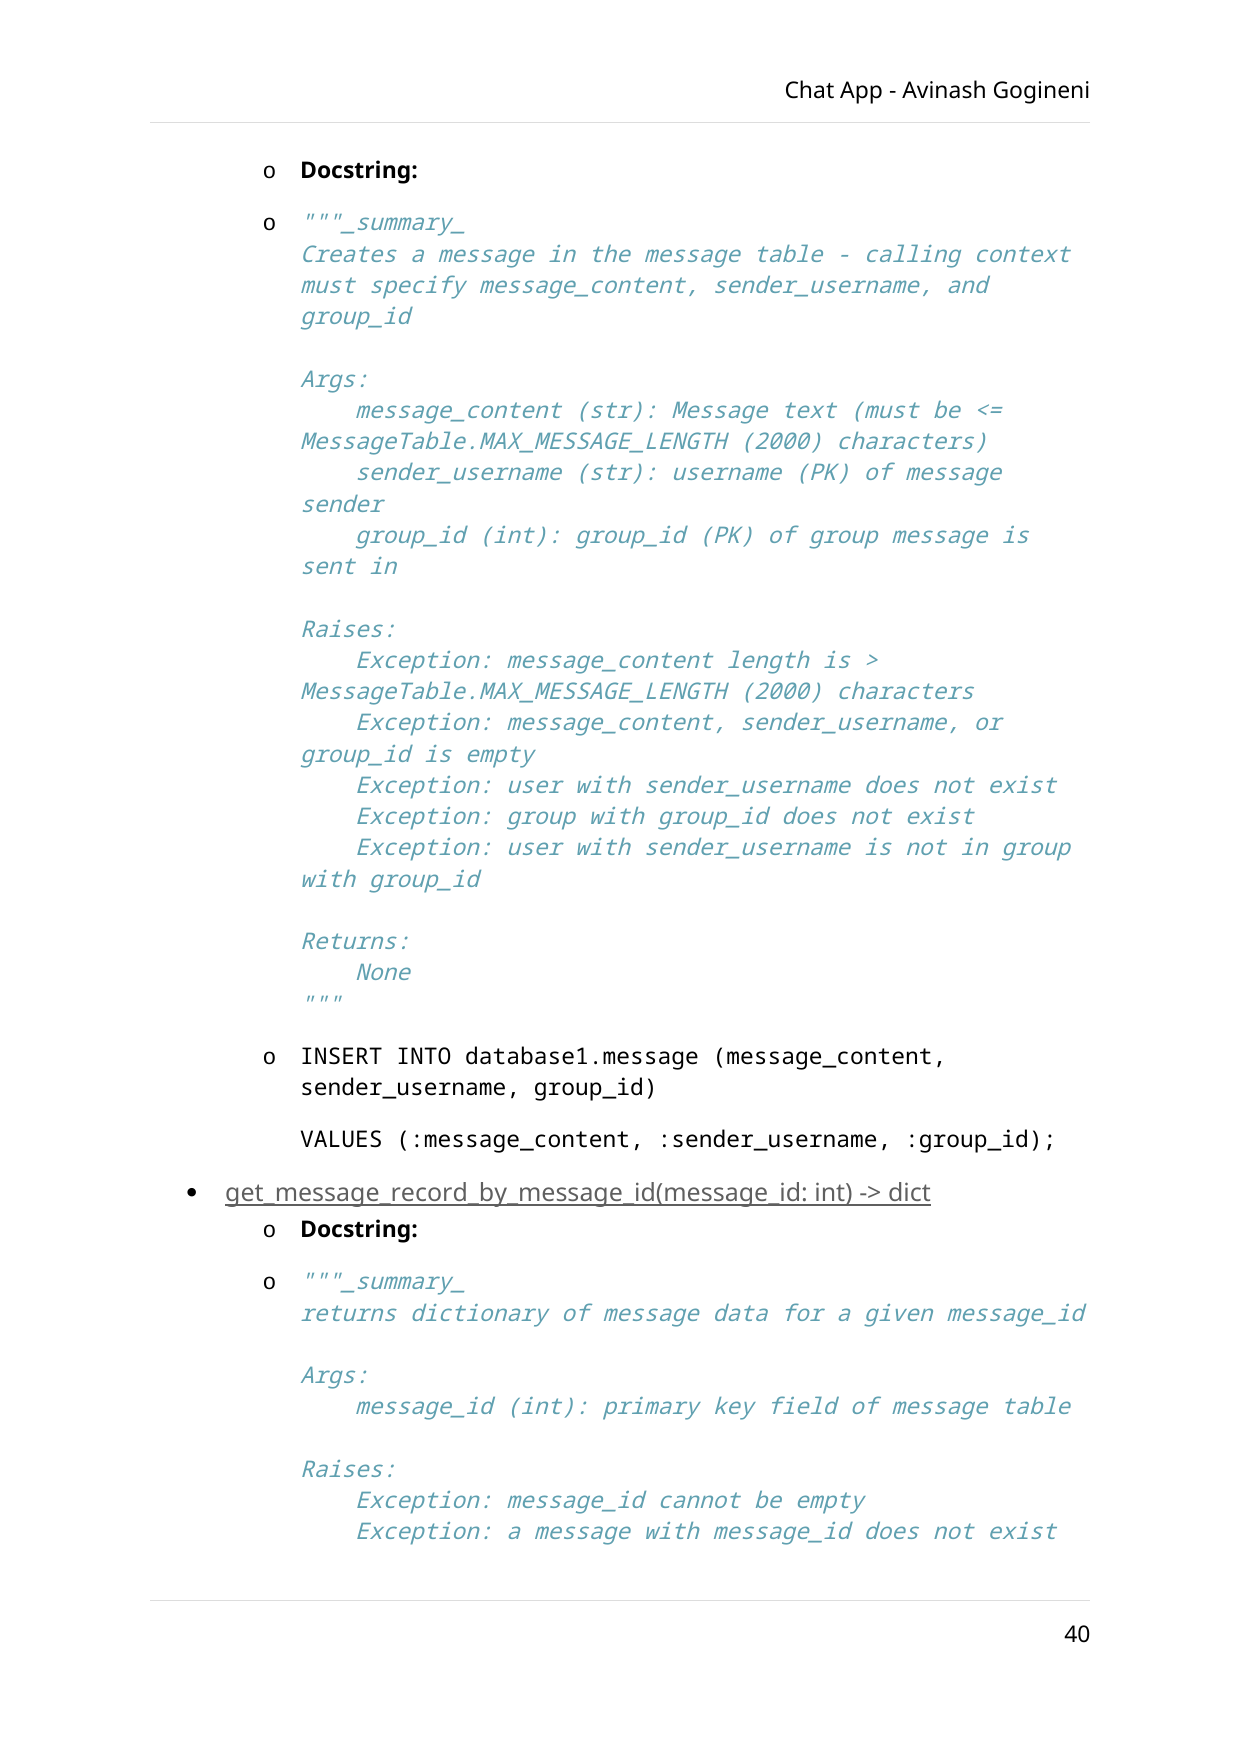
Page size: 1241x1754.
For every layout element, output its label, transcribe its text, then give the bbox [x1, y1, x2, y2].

list Docstring: [262, 1213, 1090, 1244]
text VALUES (:message_content, :sender_username, :group_id); [300, 1123, 1090, 1154]
list """_summary_ Creates a message in the message table - calling context must specify message_content, sender_username, and group_id Args: message_content (str): Message text (must be <= MessageTable.MAX_MESSAGE_LENGTH (2000) characters) sender_username (str): username (PK) of message sender group_id (int): group_id (PK) of group message is sent in Raises: Exception: message_content length is > MessageTable.MAX_MESSAGE_LENGTH (2000) characters Exception: message_content, sender_username, or group_id is empty Exception: user with sender_username does not exist Exception: group with group_id does not exist Exception: user with sender_username is not in group with group_id Returns: None """ [262, 206, 1090, 1019]
list INSERT INTO database1.message (message_content, sender_username, group_id) [262, 1039, 1090, 1102]
list get_message_record_by_message_id(message_id: int) -> dict [187, 1175, 1090, 1209]
list Docstring: [262, 154, 1090, 185]
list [262, 1265, 1090, 1546]
